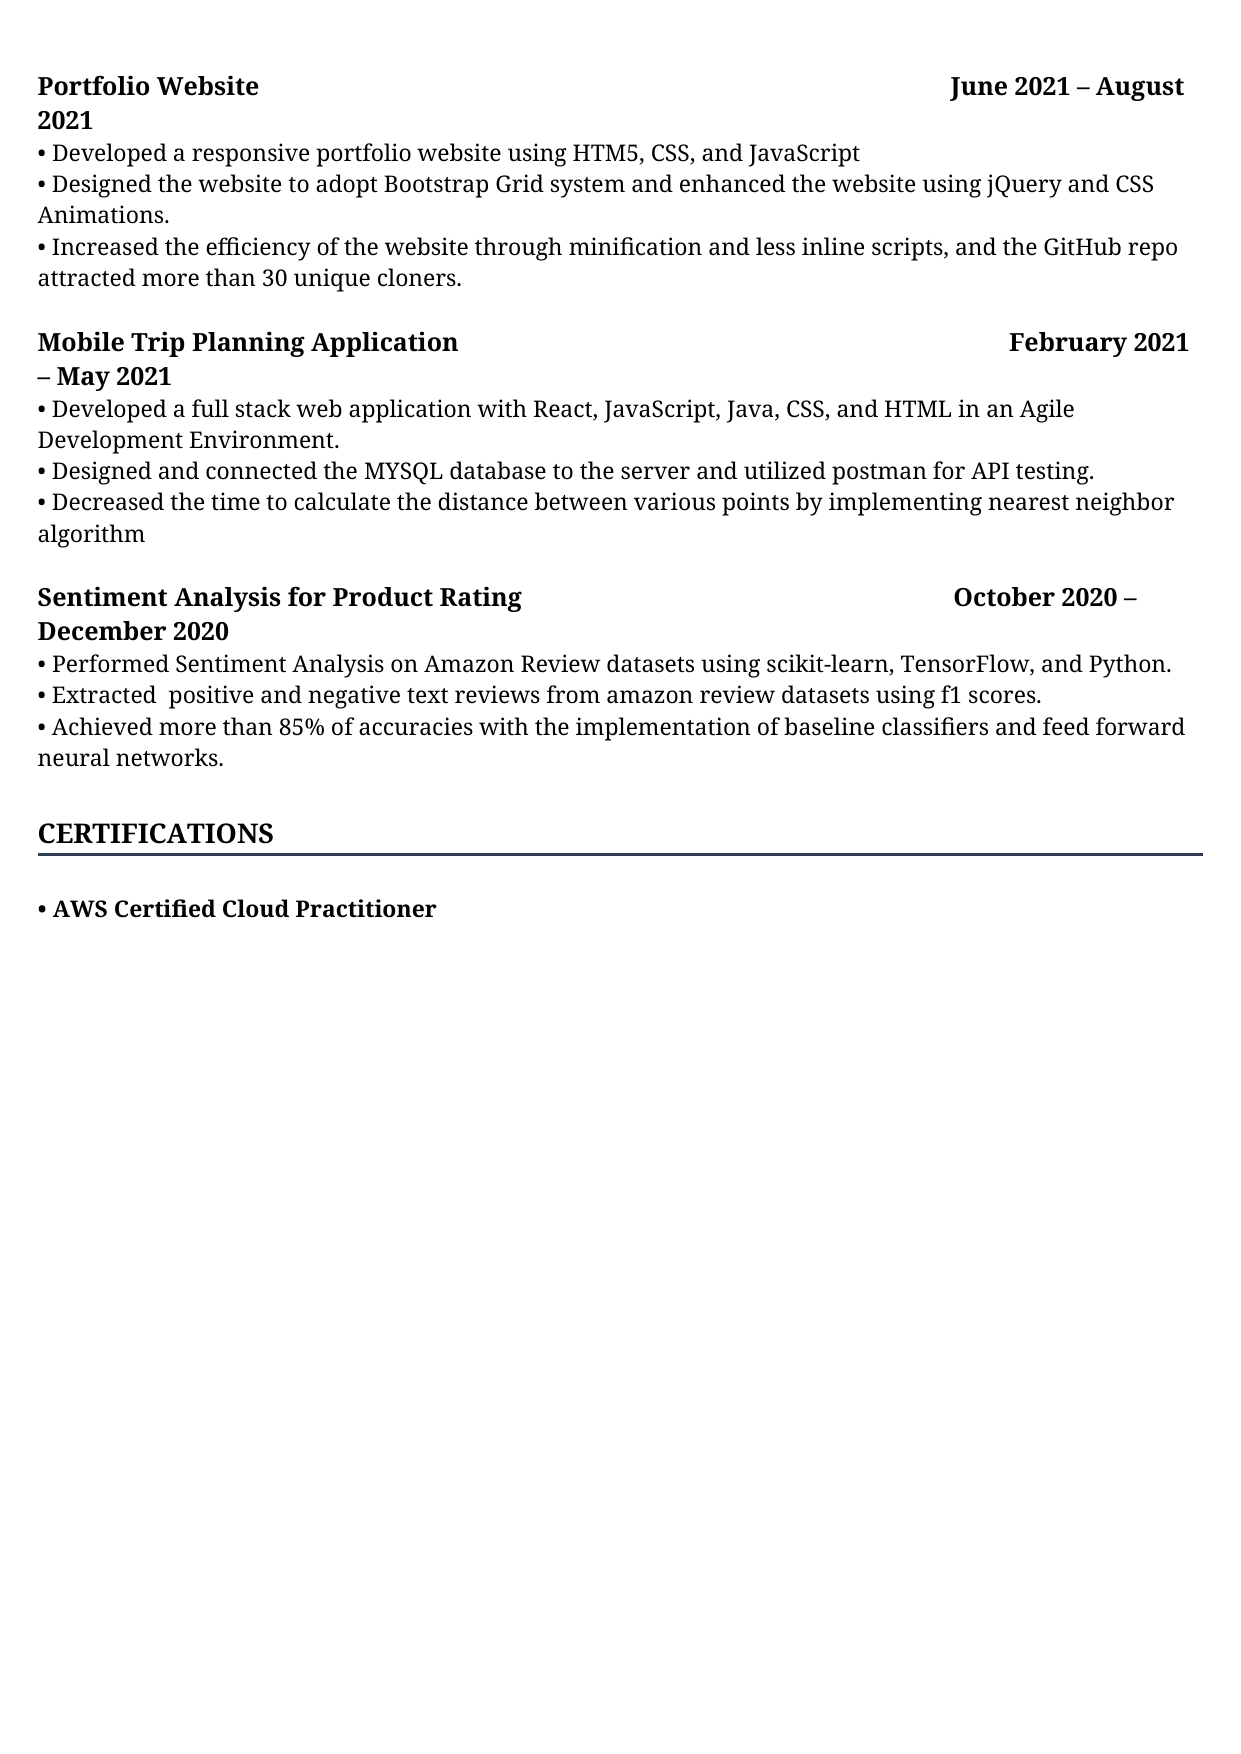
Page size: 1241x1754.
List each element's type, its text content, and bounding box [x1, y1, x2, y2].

text • AWS Certified Cloud PractitionerEngineer [37, 893, 1203, 924]
text Portfolio Website June 2021 – August 2021 [37, 69, 1203, 137]
text • Designed and connected the MYSQL database to the server and utilized postman for API testing. [37, 455, 1203, 486]
text • Developed a responsive portfolio website using HTM5, CSS, and JavaScript [37, 137, 1203, 168]
text • Designed the website to adopt Bootstrap Grid system and enhanced the website using jQuery and CSS Animations. [37, 168, 1203, 231]
text • Decreased the time to calculate the distance between various points by implementing nearest neighbor algorithm [37, 486, 1203, 549]
text Mobile Trip Planning Application February 2021 – May 2021 [37, 324, 1203, 392]
text • Increased the efficiency of the website through minification and less inline scripts, and the GitHub repo attracted more than 30 unique cloners. [37, 231, 1203, 293]
text • Developed a full stack web application with React, JavaScript, Java, CSS, and HTML in an Agile Development Environment. [37, 392, 1203, 455]
subtitle CERTIFICATIONS [37, 814, 1203, 856]
text • Extracted positive and negative text reviews from amazon review datasets using f1 scores. [37, 679, 1203, 711]
text • Achieved more than 85% of accuracies with the implementation of baseline classifiers and feed forward neural networks. [37, 711, 1203, 773]
text • Performed Sentiment Analysis on Amazon Review datasets using scikit-learn, TensorFlow, and Python. [37, 648, 1203, 679]
text Sentiment Analysis for Product Rating October 2020 – December 2020 [37, 580, 1203, 648]
